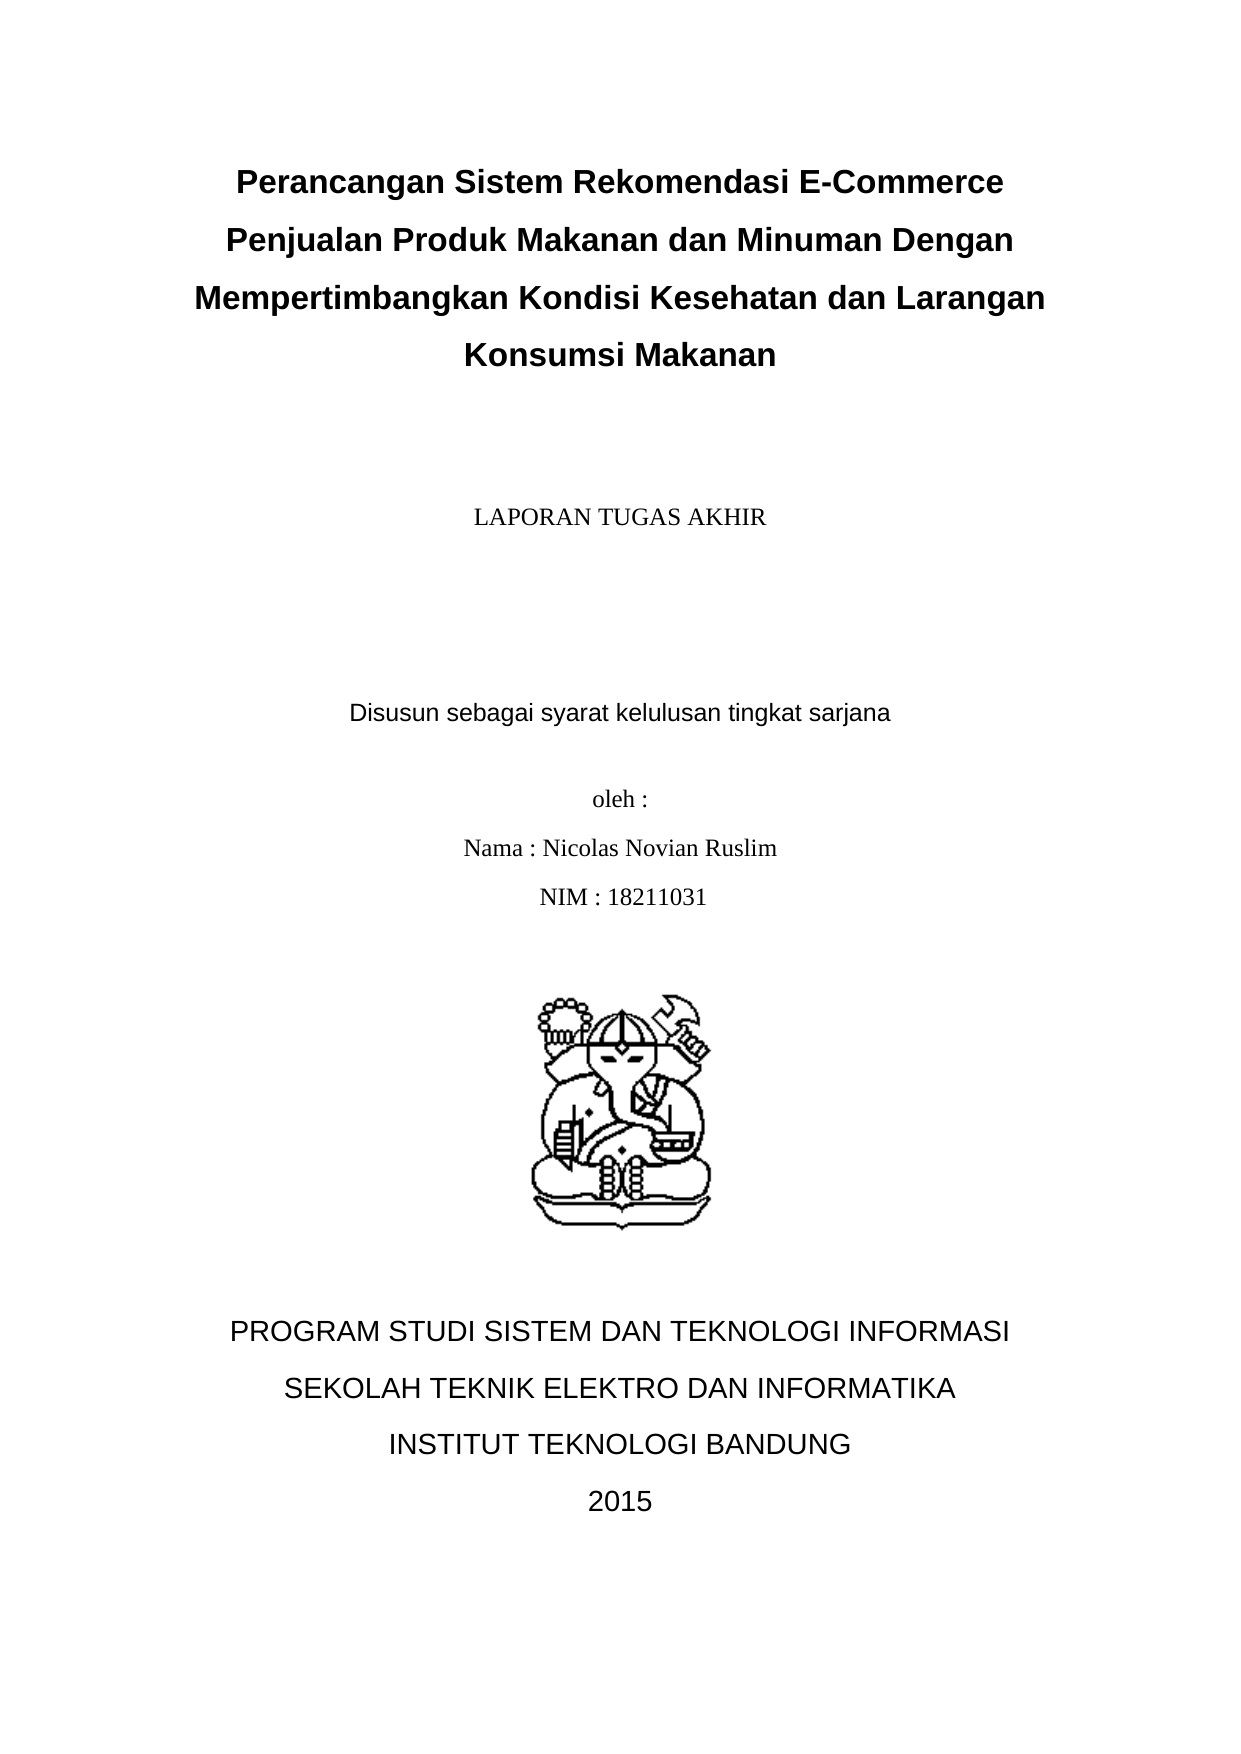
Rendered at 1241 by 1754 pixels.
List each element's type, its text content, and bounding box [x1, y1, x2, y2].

text Nama : Nicolas Novian Ruslim [187, 833, 1053, 862]
text NIM : 18211031 [187, 882, 1053, 911]
text SEKOLAH TEKNIK ELEKTRO DAN INFORMATIKA [187, 1371, 1053, 1404]
text PROGRAM STUDI SISTEM DAN TEKNOLOGI INFORMASI [187, 1314, 1053, 1348]
text Disusun sebagai syarat kelulusan tingkat sarjana [187, 697, 1053, 726]
picture [510, 981, 730, 1240]
text oleh : [187, 784, 1053, 812]
text LAPORAN TUGAS AKHIR [187, 502, 1053, 531]
text 2015 [187, 1484, 1053, 1517]
text Perancangan Sistem Rekomendasi E-Commerce Penjualan Produk Makanan dan Minuman Dengan Mempertimbangkan Kondisi Kesehatan dan Larangan Konsumsi Makanan [187, 162, 1053, 374]
text INSTITUT TEKNOLOGI BANDUNG [187, 1427, 1053, 1461]
